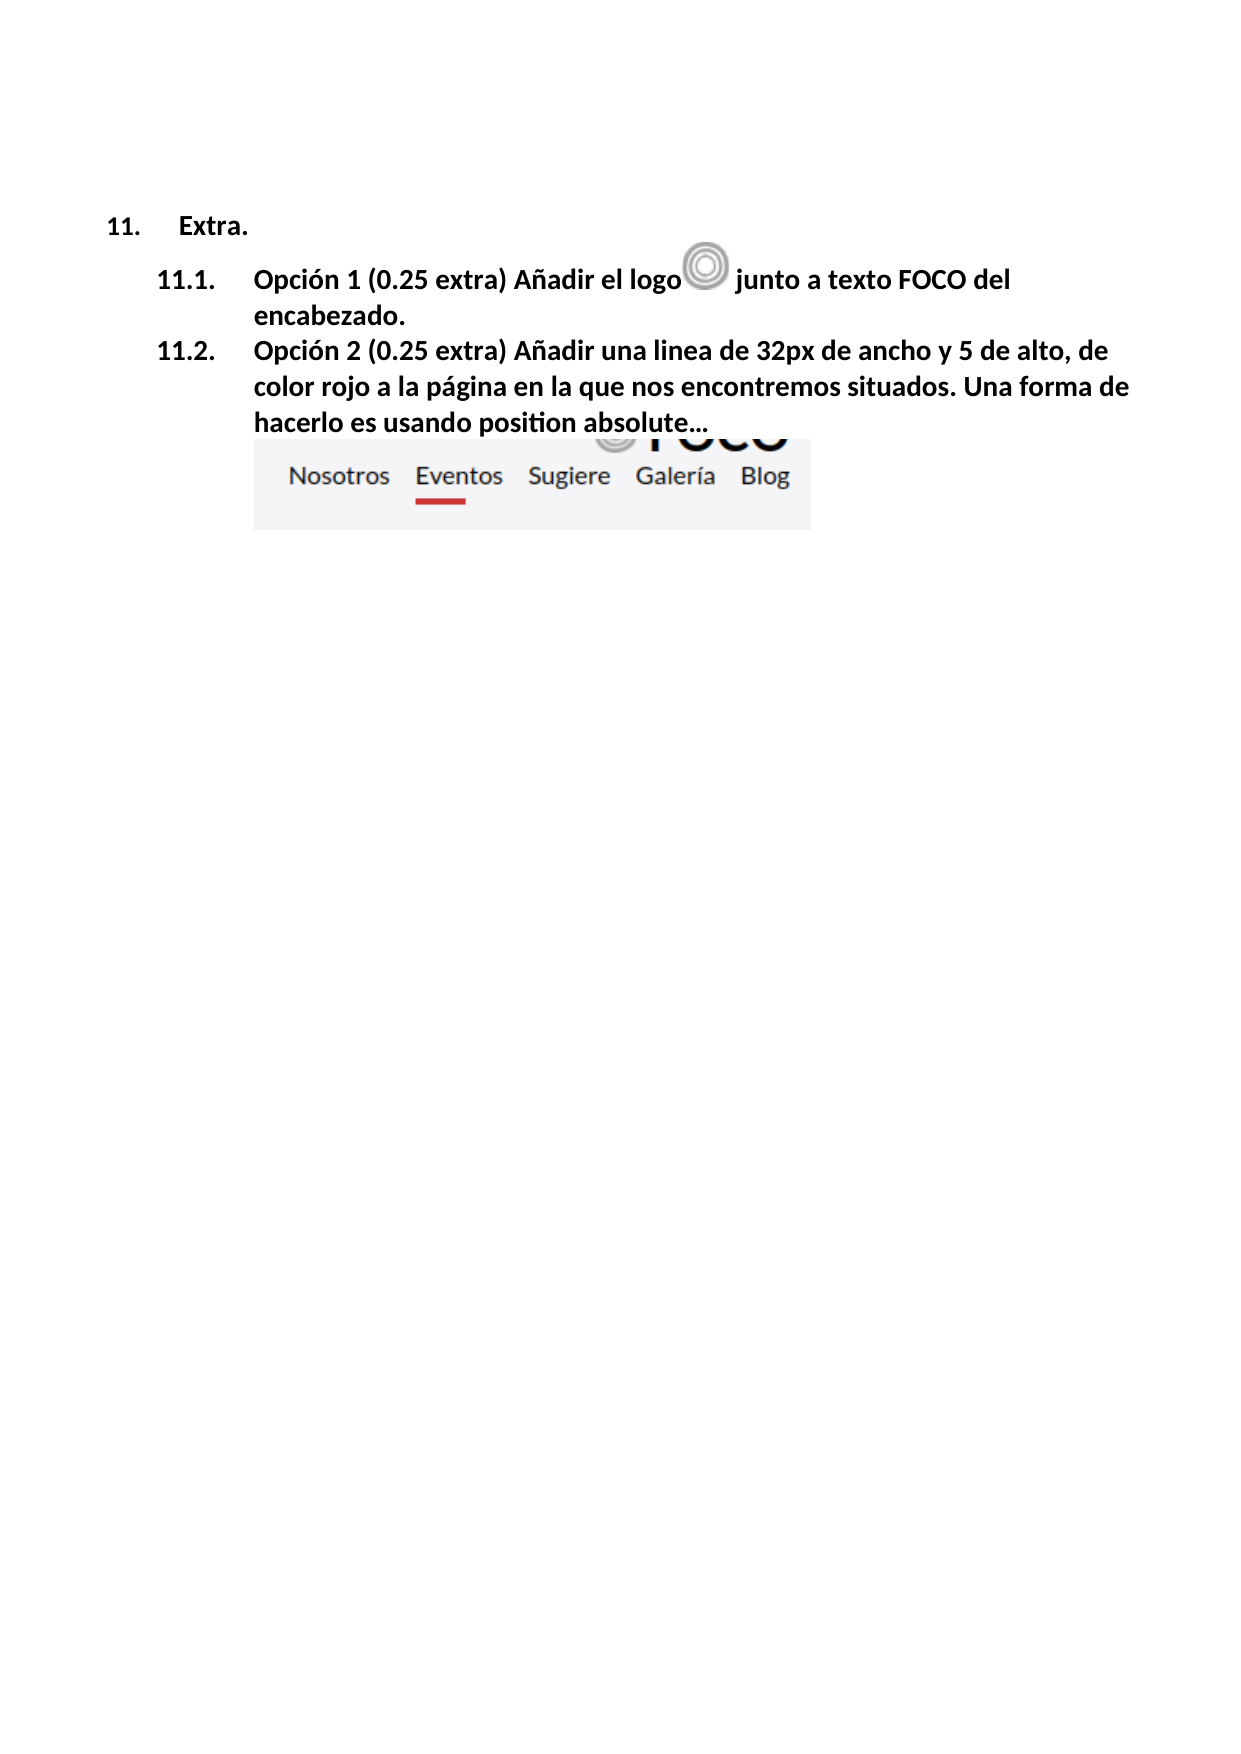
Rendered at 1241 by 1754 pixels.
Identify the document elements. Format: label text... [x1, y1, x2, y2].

subtitle Extra. [141, 207, 1152, 243]
subtitle Opción 1 (0.25 extra) Añadir el logo junto a texto FOCO del encabezado. [216, 243, 1152, 332]
picture [682, 242, 730, 290]
picture [253, 439, 812, 530]
